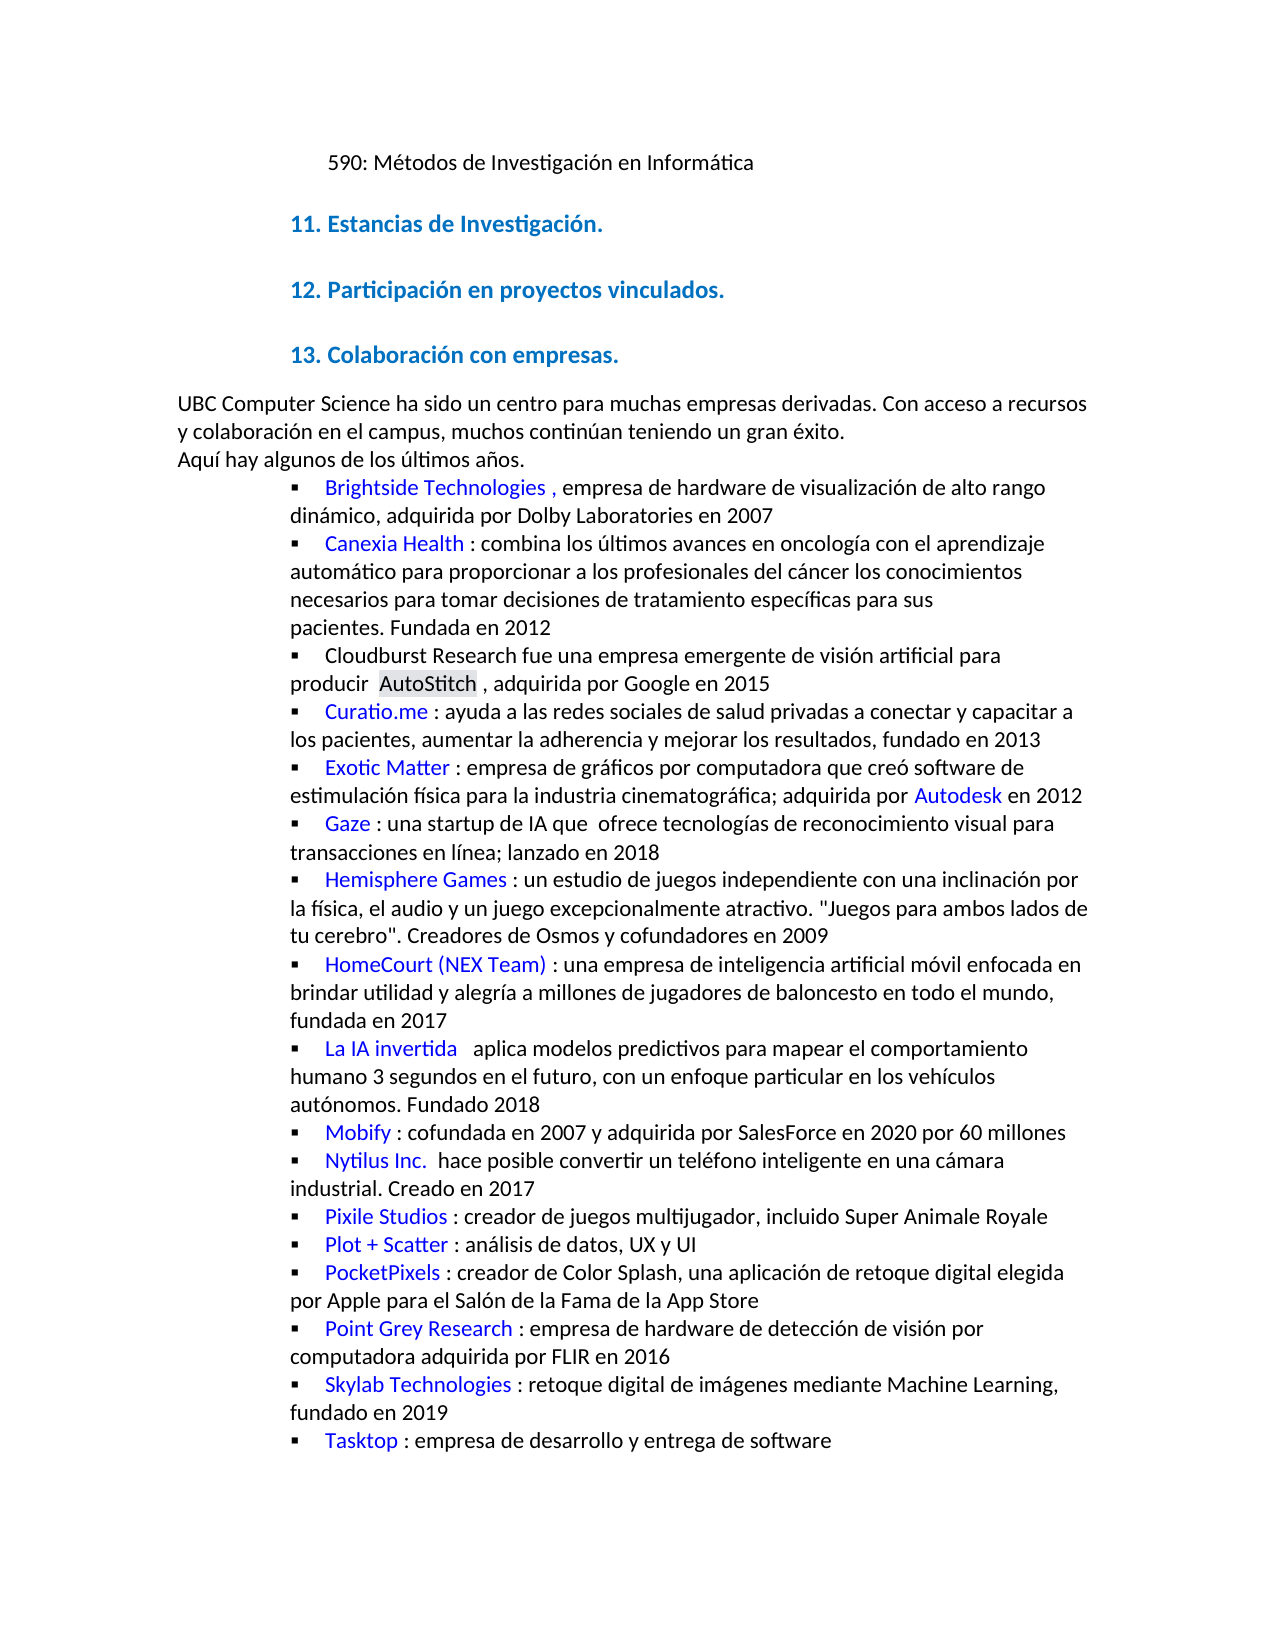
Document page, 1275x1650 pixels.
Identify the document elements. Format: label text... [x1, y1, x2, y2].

list Canexia Health : combina los últimos avances en oncología con el aprendizaje automático para proporcionar a los profesionales del cáncer los conocimientos necesarios para tomar decisiones de tratamiento específicas para sus pacientes. Fundada en 2012 [290, 529, 1098, 641]
list HomeCourt (NEX Team) : una empresa de inteligencia artificial móvil enfocada en brindar utilidad y alegría a millones de jugadores de baloncesto en todo el mundo, fundada en 2017 [290, 950, 1098, 1034]
list Tasktop : empresa de desarrollo y entrega de software [290, 1426, 1098, 1454]
list Brightside Technologies , empresa de hardware de visualización de alto rango dinámico, adquirida por Dolby Laboratories en 2007 [290, 473, 1098, 529]
list Plot + Scatter : análisis de datos, UX y UI [290, 1230, 1098, 1258]
text Aquí hay algunos de los últimos años. [177, 445, 1098, 473]
list Point Grey Research : empresa de hardware de detección de visión por computadora adquirida por FLIR en 2016 [290, 1314, 1098, 1370]
list Colaboración con empresas. [290, 340, 1098, 370]
list La IA invertida aplica modelos predictivos para mapear el comportamiento humano 3 segundos en el futuro, con un enfoque particular en los vehículos autónomos. Fundado 2018 [290, 1034, 1098, 1118]
text UBC Computer Science ha sido un centro para muchas empresas derivadas. Con acceso a recursos y colaboración en el campus, muchos continúan teniendo un gran éxito. [177, 389, 1098, 445]
list Estancias de Investigación. [290, 208, 1098, 238]
list PocketPixels : creador de Color Splash, una aplicación de retoque digital elegida por Apple para el Salón de la Fama de la App Store [290, 1258, 1098, 1314]
list Skylab Technologies : retoque digital de imágenes mediante Machine Learning, fundado en 2019 [290, 1370, 1098, 1426]
list 590: Métodos de Investigación en Informática [327, 148, 1098, 176]
list Participación en proyectos vinculados. [290, 274, 1098, 304]
list Curatio.me : ayuda a las redes sociales de salud privadas a conectar y capacitar a los pacientes, aumentar la adherencia y mejorar los resultados, fundado en 2013 [290, 697, 1098, 753]
list Pixile Studios : creador de juegos multijugador, incluido Super Animale Royale [290, 1202, 1098, 1230]
list Gaze : una startup de IA que ofrece tecnologías de reconocimiento visual para transacciones en línea; lanzado en 2018 [290, 809, 1098, 866]
list Exotic Matter : empresa de gráficos por computadora que creó software de estimulación física para la industria cinematográfica; adquirida por Autodesk en 2012 [290, 753, 1098, 809]
list Cloudburst Research fue una empresa emergente de visión artificial para producir AutoStitch , adquirida por Google en 2015 [290, 641, 1098, 697]
list Nytilus Inc. hace posible convertir un teléfono inteligente en una cámara industrial. Creado en 2017 [290, 1146, 1098, 1202]
list Hemisphere Games : un estudio de juegos independiente con una inclinación por la física, el audio y un juego excepcionalmente atractivo. "Juegos para ambos lados de tu cerebro". Creadores de Osmos y cofundadores en 2009 [290, 866, 1098, 950]
list Mobify : cofundada en 2007 y adquirida por SalesForce en 2020 por 60 millones [290, 1118, 1098, 1146]
